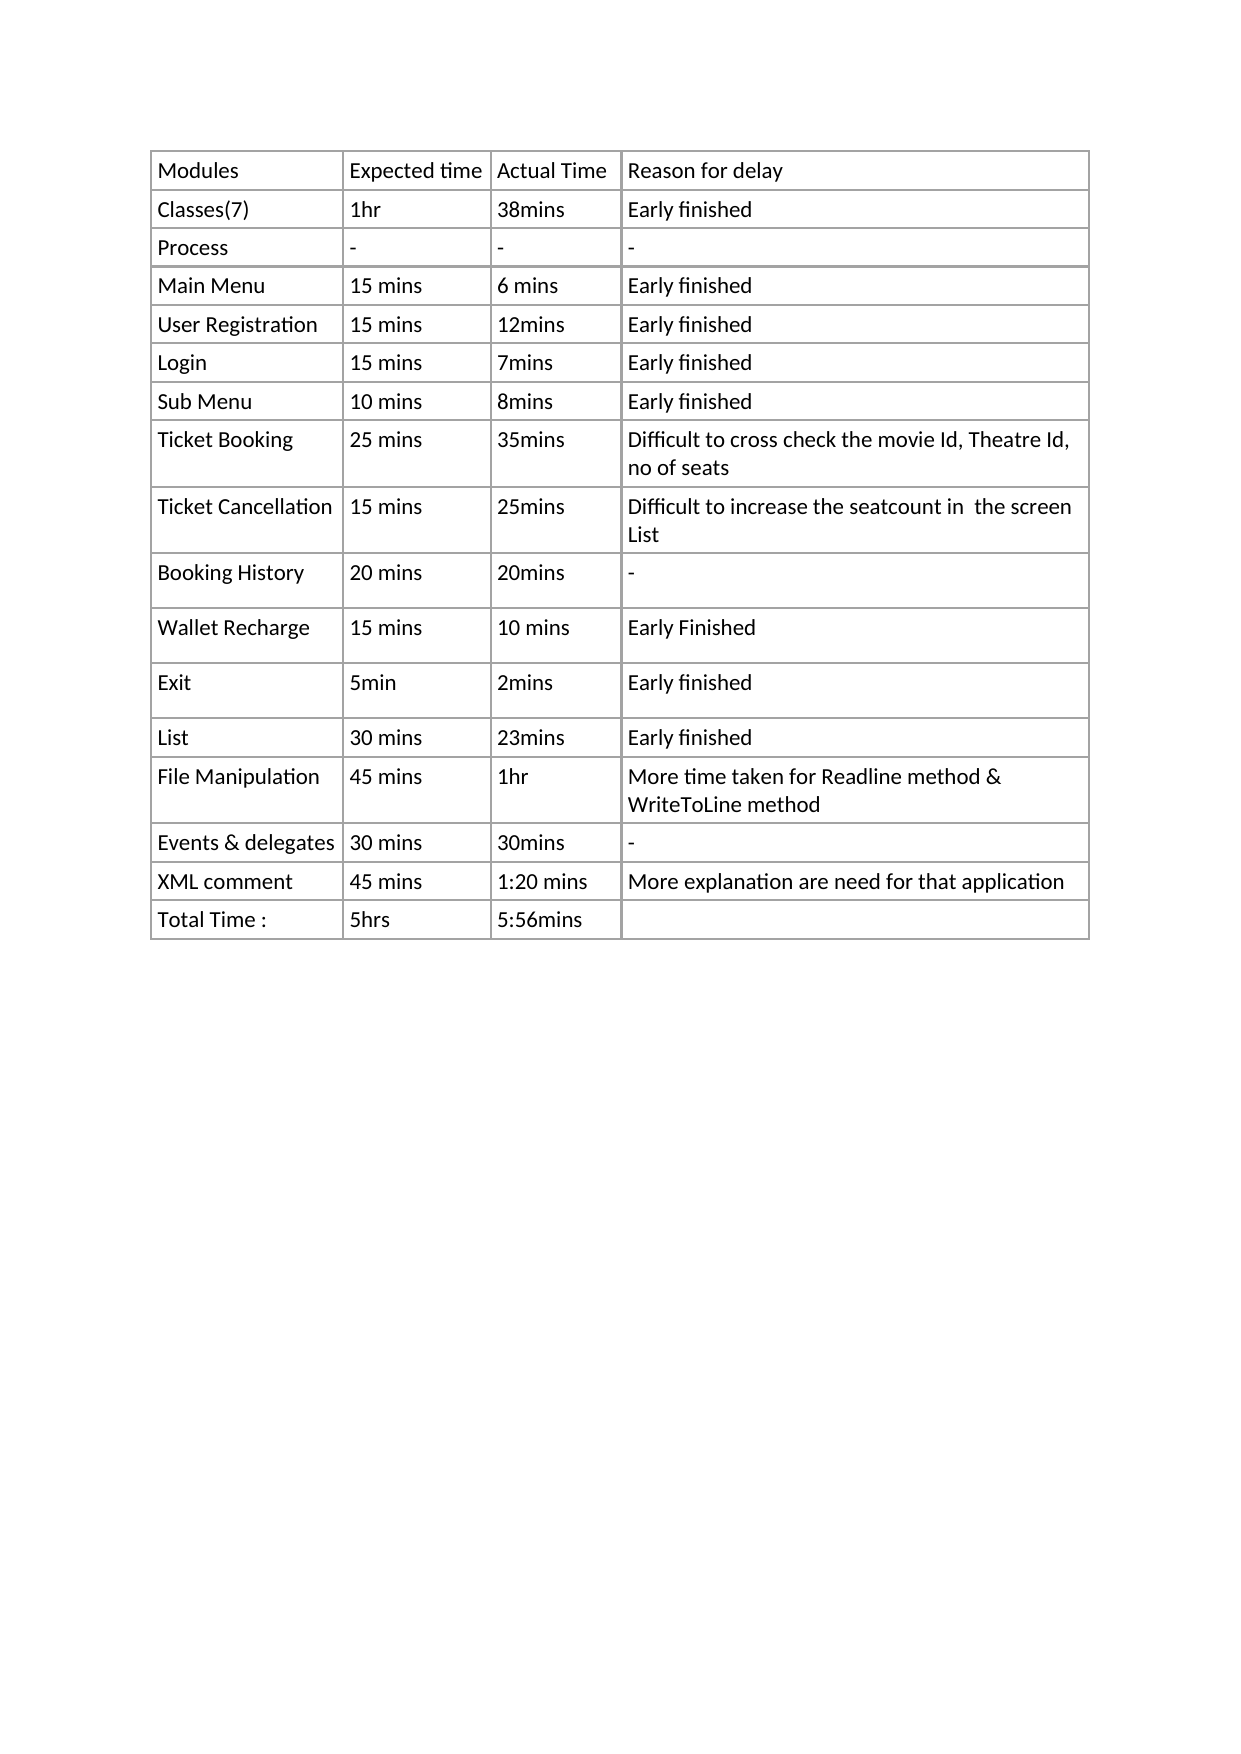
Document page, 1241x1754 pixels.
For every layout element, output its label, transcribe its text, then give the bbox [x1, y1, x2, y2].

table_cell Exit [152, 664, 342, 717]
table_cell 1hr [344, 191, 490, 227]
table_cell Events & delegates [152, 824, 342, 861]
table_cell User Registration [152, 306, 342, 342]
table_cell Early finished [623, 344, 1088, 381]
table_cell Ticket Cancellation [152, 488, 342, 552]
table_cell Early finished [623, 664, 1088, 717]
table_cell Difficult to increase the seatcount in the screen List [623, 488, 1088, 552]
table_cell Early finished [623, 268, 1088, 304]
table_cell 30 mins [344, 824, 490, 861]
table_cell More time taken for Readline method & WriteToLine method [623, 758, 1088, 822]
table_cell 5hrs [344, 901, 490, 937]
table_cell 10 mins [344, 383, 490, 419]
table_cell 2mins [492, 664, 620, 717]
table_cell Process [152, 229, 342, 265]
table_cell 5min [344, 664, 490, 717]
table_cell 30mins [492, 824, 620, 861]
table_cell 38mins [492, 191, 620, 227]
table_cell Ticket Booking [152, 421, 342, 486]
table_cell 1hr [492, 758, 620, 822]
table_cell 1:20 mins [492, 863, 620, 899]
table_cell Classes(7) [152, 191, 342, 227]
table_cell Early finished [623, 306, 1088, 342]
table_cell XML comment [152, 863, 342, 899]
table_cell [623, 901, 1088, 937]
table_cell 5:56mins [492, 901, 620, 937]
table_cell 35mins [492, 421, 620, 486]
table_cell - [623, 229, 1088, 265]
table_cell 15 mins [344, 268, 490, 304]
table_cell Booking History [152, 554, 342, 607]
table_cell 15 mins [344, 488, 490, 552]
table_cell 45 mins [344, 758, 490, 822]
table_cell 30 mins [344, 719, 490, 756]
table_cell 25mins [492, 488, 620, 552]
table_cell More explanation are need for that application [623, 863, 1088, 899]
table_cell 8mins [492, 383, 620, 419]
table_cell Sub Menu [152, 383, 342, 419]
table_cell Early finished [623, 191, 1088, 227]
table_cell File Manipulation [152, 758, 342, 822]
table_cell Early Finished [623, 609, 1088, 662]
table_cell - [344, 229, 490, 265]
table_cell 12mins [492, 306, 620, 342]
table_header Actual Time [492, 152, 620, 188]
table_cell 7mins [492, 344, 620, 381]
table_cell 20mins [492, 554, 620, 607]
table_cell Login [152, 344, 342, 381]
table_cell - [623, 554, 1088, 607]
table_cell Early finished [623, 383, 1088, 419]
table_header Reason for delay [623, 152, 1088, 188]
table_cell - [492, 229, 620, 265]
table_cell 15 mins [344, 344, 490, 381]
table_cell Difficult to cross check the movie Id, Theatre Id, no of seats [623, 421, 1088, 486]
table_header Expected time [344, 152, 490, 188]
table_cell 10 mins [492, 609, 620, 662]
table_cell List [152, 719, 342, 756]
table_cell 25 mins [344, 421, 490, 486]
table_cell 20 mins [344, 554, 490, 607]
table_cell 6 mins [492, 268, 620, 304]
table_cell Wallet Recharge [152, 609, 342, 662]
table_cell Main Menu [152, 268, 342, 304]
table_cell 15 mins [344, 609, 490, 662]
table_cell 45 mins [344, 863, 490, 899]
table_header Modules [152, 152, 342, 188]
table_cell Total Time : [152, 901, 342, 937]
table_cell 23mins [492, 719, 620, 756]
table_cell - [623, 824, 1088, 861]
table_cell 15 mins [344, 306, 490, 342]
table_cell Early finished [623, 719, 1088, 756]
